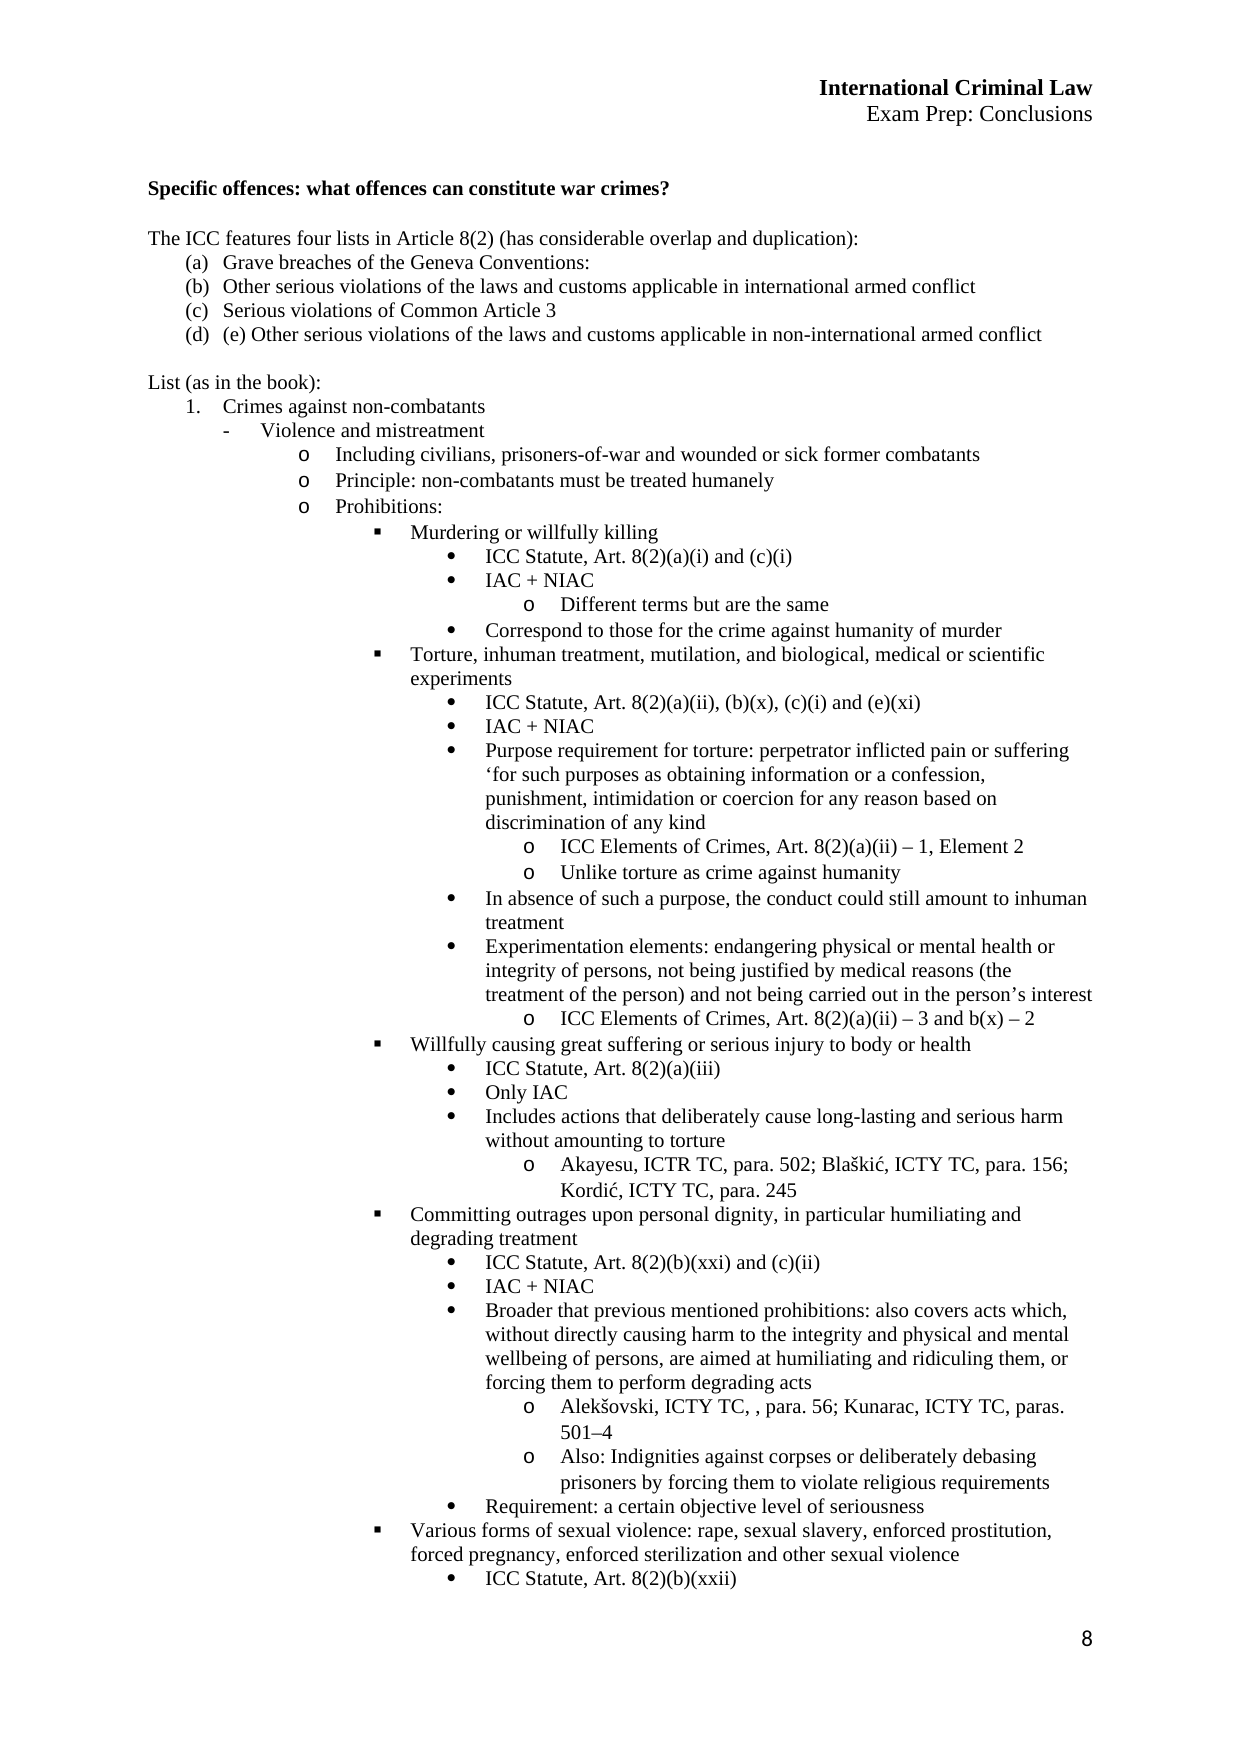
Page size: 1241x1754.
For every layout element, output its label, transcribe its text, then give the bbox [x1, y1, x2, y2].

list ICC Elements of Crimes, Art. 8(2)(a)(ii) – 1, Element 2 [523, 834, 1093, 860]
text List (as in the book): [148, 370, 1093, 394]
list ICC Statute, Art. 8(2)(a)(iii) [448, 1056, 1093, 1080]
text The ICC features four lists in Article 8(2) (has considerable overlap and duplication): [148, 226, 1093, 250]
list IAC + NIAC [448, 568, 1093, 592]
list Requirement: a certain objective level of seriousness [448, 1494, 1093, 1518]
list Murdering or willfully killing [373, 519, 1093, 544]
list Including civilians, prisoners-of-war and wounded or sick former combatants [298, 442, 1093, 468]
list Crimes against non-combatants [185, 394, 1093, 418]
list Experimentation elements: endangering physical or mental health or integrity of persons, not being justified by medical reasons (the treatment of the person) and not being carried out in the person’s interest [448, 934, 1093, 1006]
subtitle Specific offences: what offences can constitute war crimes? [148, 176, 1093, 200]
list ICC Statute, Art. 8(2)(a)(ii), (b)(x), (c)(i) and (e)(xi) [448, 690, 1093, 714]
list Various forms of sexual violence: rape, sexual slavery, enforced prostitution, forced pregnancy, enforced sterilization and other sexual violence [373, 1518, 1093, 1566]
list IAC + NIAC [448, 1274, 1093, 1298]
list ICC Statute, Art. 8(2)(b)(xxi) and (c)(ii) [448, 1250, 1093, 1274]
list ICC Statute, Art. 8(2)(b)(xxii) [448, 1566, 1093, 1590]
list Grave breaches of the Geneva Conventions: [185, 250, 1093, 274]
list Serious violations of Common Article 3 [185, 298, 1093, 322]
list Willfully causing great suffering or serious injury to body or health [373, 1032, 1093, 1056]
list Correspond to those for the crime against humanity of murder [448, 617, 1093, 642]
list Broader that previous mentioned prohibitions: also covers acts which, without directly causing harm to the integrity and physical and mental wellbeing of persons, are aimed at humiliating and ridiculing them, or forcing them to perform degrading acts [448, 1298, 1093, 1394]
list Purpose requirement for torture: perpetrator inflicted pain or suffering ‘for such purposes as obtaining information or a confession, punishment, intimidation or coercion for any reason based on discrimination of any kind [448, 738, 1093, 834]
list Also: Indignities against corpses or deliberately debasing prisoners by forcing them to violate religious requirements [523, 1444, 1093, 1494]
list Torture, inhuman treatment, mutilation, and biological, medical or scientific experiments [373, 642, 1093, 690]
list Includes actions that deliberately cause long-lasting and serious harm without amounting to torture [448, 1104, 1093, 1152]
list In absence of such a purpose, the conduct could still amount to inhuman treatment [448, 886, 1093, 934]
list Only IAC [448, 1080, 1093, 1104]
list Alekšovski, ICTY TC, , para. 56; Kunarac, ICTY TC, paras. 501–4 [523, 1394, 1093, 1444]
list ICC Statute, Art. 8(2)(a)(i) and (c)(i) [448, 544, 1093, 568]
list Other serious violations of the laws and customs applicable in international armed conflict [185, 274, 1093, 298]
list (e) Other serious violations of the laws and customs applicable in non-international armed conflict [185, 322, 1093, 346]
list Unlike torture as crime against humanity [523, 860, 1093, 886]
list Different terms but are the same [523, 592, 1093, 617]
list Violence and mistreatment [223, 418, 1093, 442]
list ICC Elements of Crimes, Art. 8(2)(a)(ii) – 3 and b(x) – 2 [523, 1006, 1093, 1032]
list Akayesu, ICTR TC, para. 502; Blaškić, ICTY TC, para. 156; Kordić, ICTY TC, para. 245 [523, 1152, 1093, 1202]
list Prohibitions: [298, 494, 1093, 519]
list Committing outrages upon personal dignity, in particular humiliating and degrading treatment [373, 1202, 1093, 1250]
list Principle: non-combatants must be treated humanely [298, 468, 1093, 494]
list IAC + NIAC [448, 714, 1093, 738]
